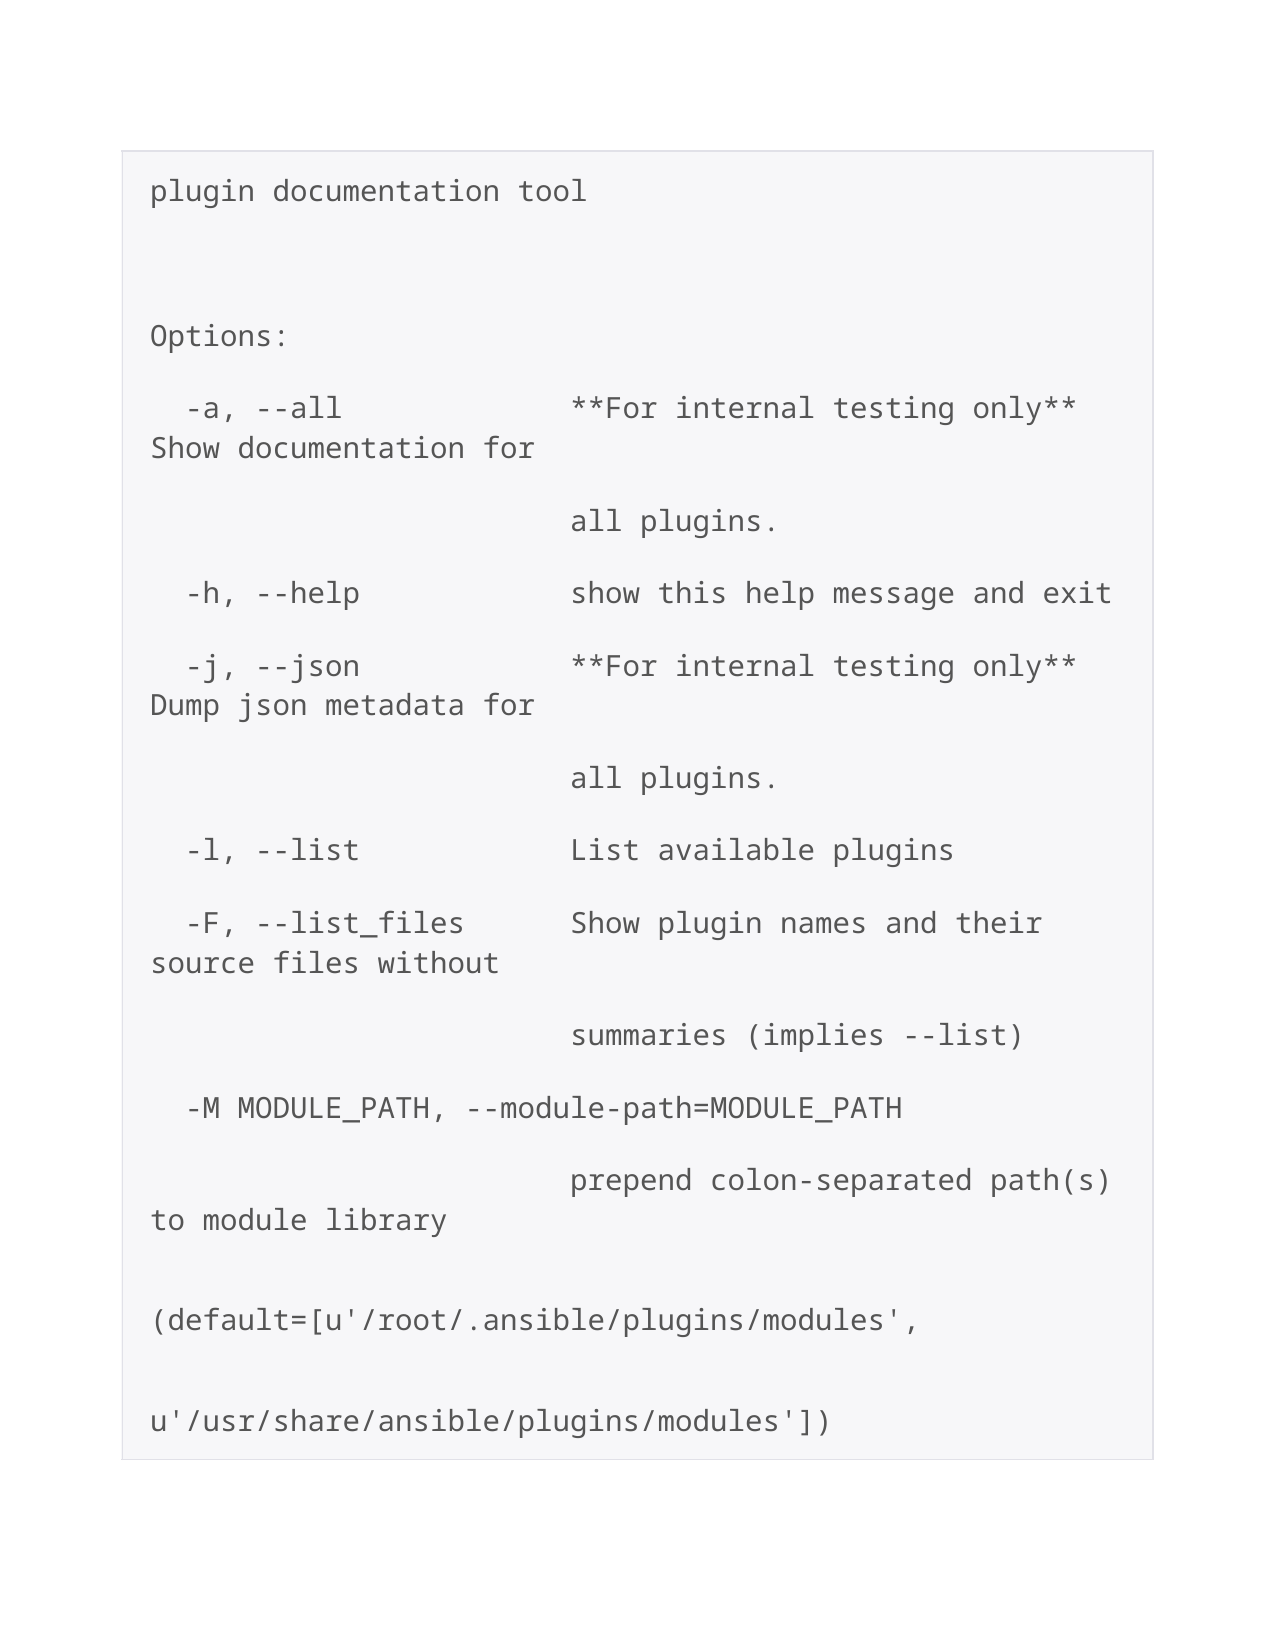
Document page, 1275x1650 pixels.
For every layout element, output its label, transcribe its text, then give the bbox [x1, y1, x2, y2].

text plugin documentation tool [123, 152, 1152, 210]
text all plugins. [123, 737, 1152, 797]
text (default=[u'/root/.ansible/plugins/modules', [123, 1251, 1152, 1339]
text summaries (implies --list) [123, 994, 1152, 1054]
text -h, --help show this help message and exit [123, 552, 1152, 612]
text -l, --list List available plugins [123, 809, 1152, 869]
text u'/usr/share/ansible/plugins/modules']) [123, 1352, 1152, 1459]
text prepend colon-separated path(s) to module library [123, 1139, 1152, 1239]
text all plugins. [123, 480, 1152, 540]
text -a, --all **For internal testing only** Show documentation for [123, 367, 1152, 467]
text -j, --json **For internal testing only** Dump json metadata for [123, 625, 1152, 724]
text -F, --list_files Show plugin names and their source files without [123, 882, 1152, 982]
text -M MODULE_PATH, --module-path=MODULE_PATH [123, 1067, 1152, 1127]
text Options: [123, 295, 1152, 355]
